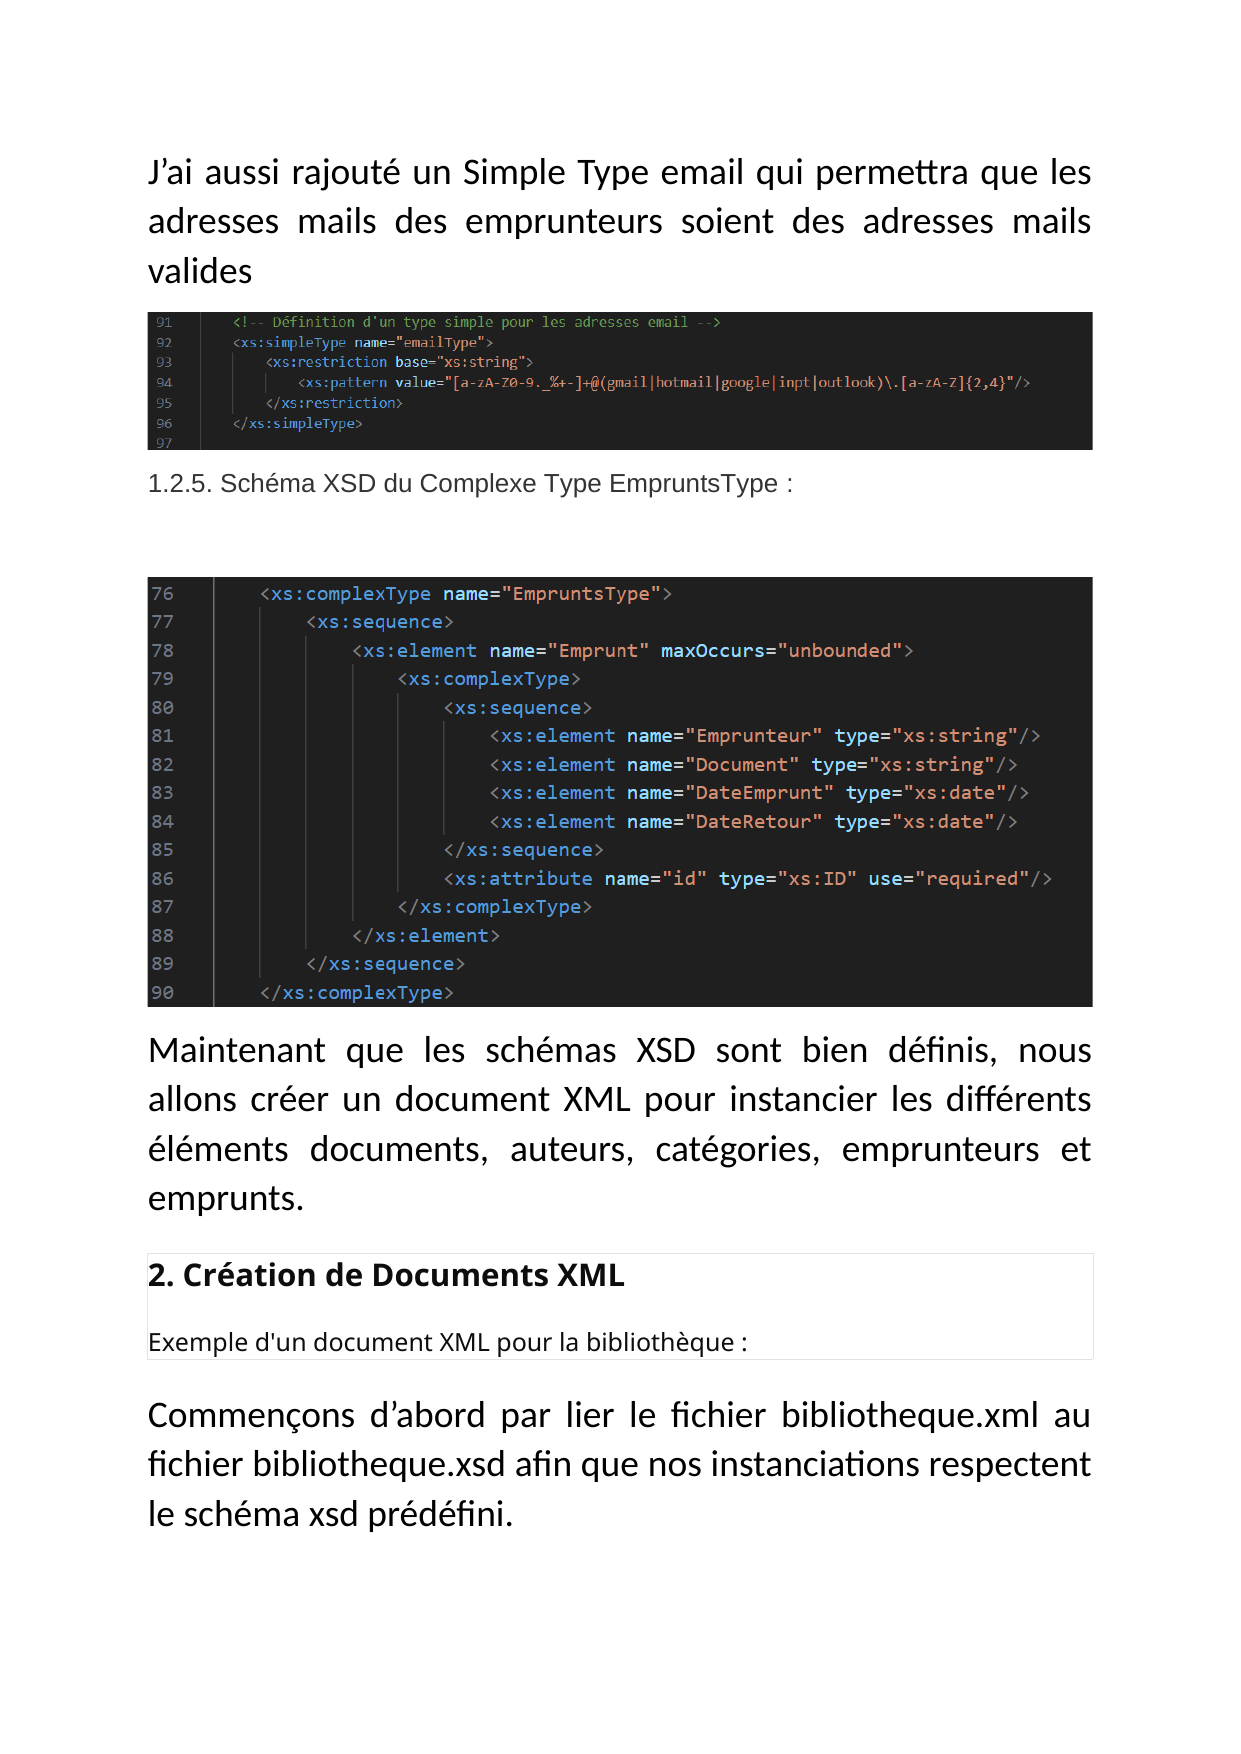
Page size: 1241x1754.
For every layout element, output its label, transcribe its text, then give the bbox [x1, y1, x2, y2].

text 1.2.5. Schéma XSD du Complexe Type EmpruntsType : [148, 468, 1093, 498]
subtitle 2. Création de Documents XML [148, 1254, 1093, 1296]
picture [147, 577, 1093, 1007]
text J’ai aussi rajouté un Simple Type email qui permettra que les adresses mails des emprunteurs soient des adresses mails valides [148, 148, 1093, 292]
text Exemple d'un document XML pour la bibliothèque : [148, 1324, 1093, 1359]
picture [147, 312, 1093, 450]
text Maintenant que les schémas XSD sont bien définis, nous allons créer un document XML pour instancier les différents éléments documents, auteurs, catégories, emprunteurs et emprunts. [148, 1026, 1093, 1220]
text Commençons d’abord par lier le fichier bibliotheque.xml au fichier bibliotheque.xsd afin que nos instanciations respectent le schéma xsd prédéfini. [148, 1391, 1093, 1536]
